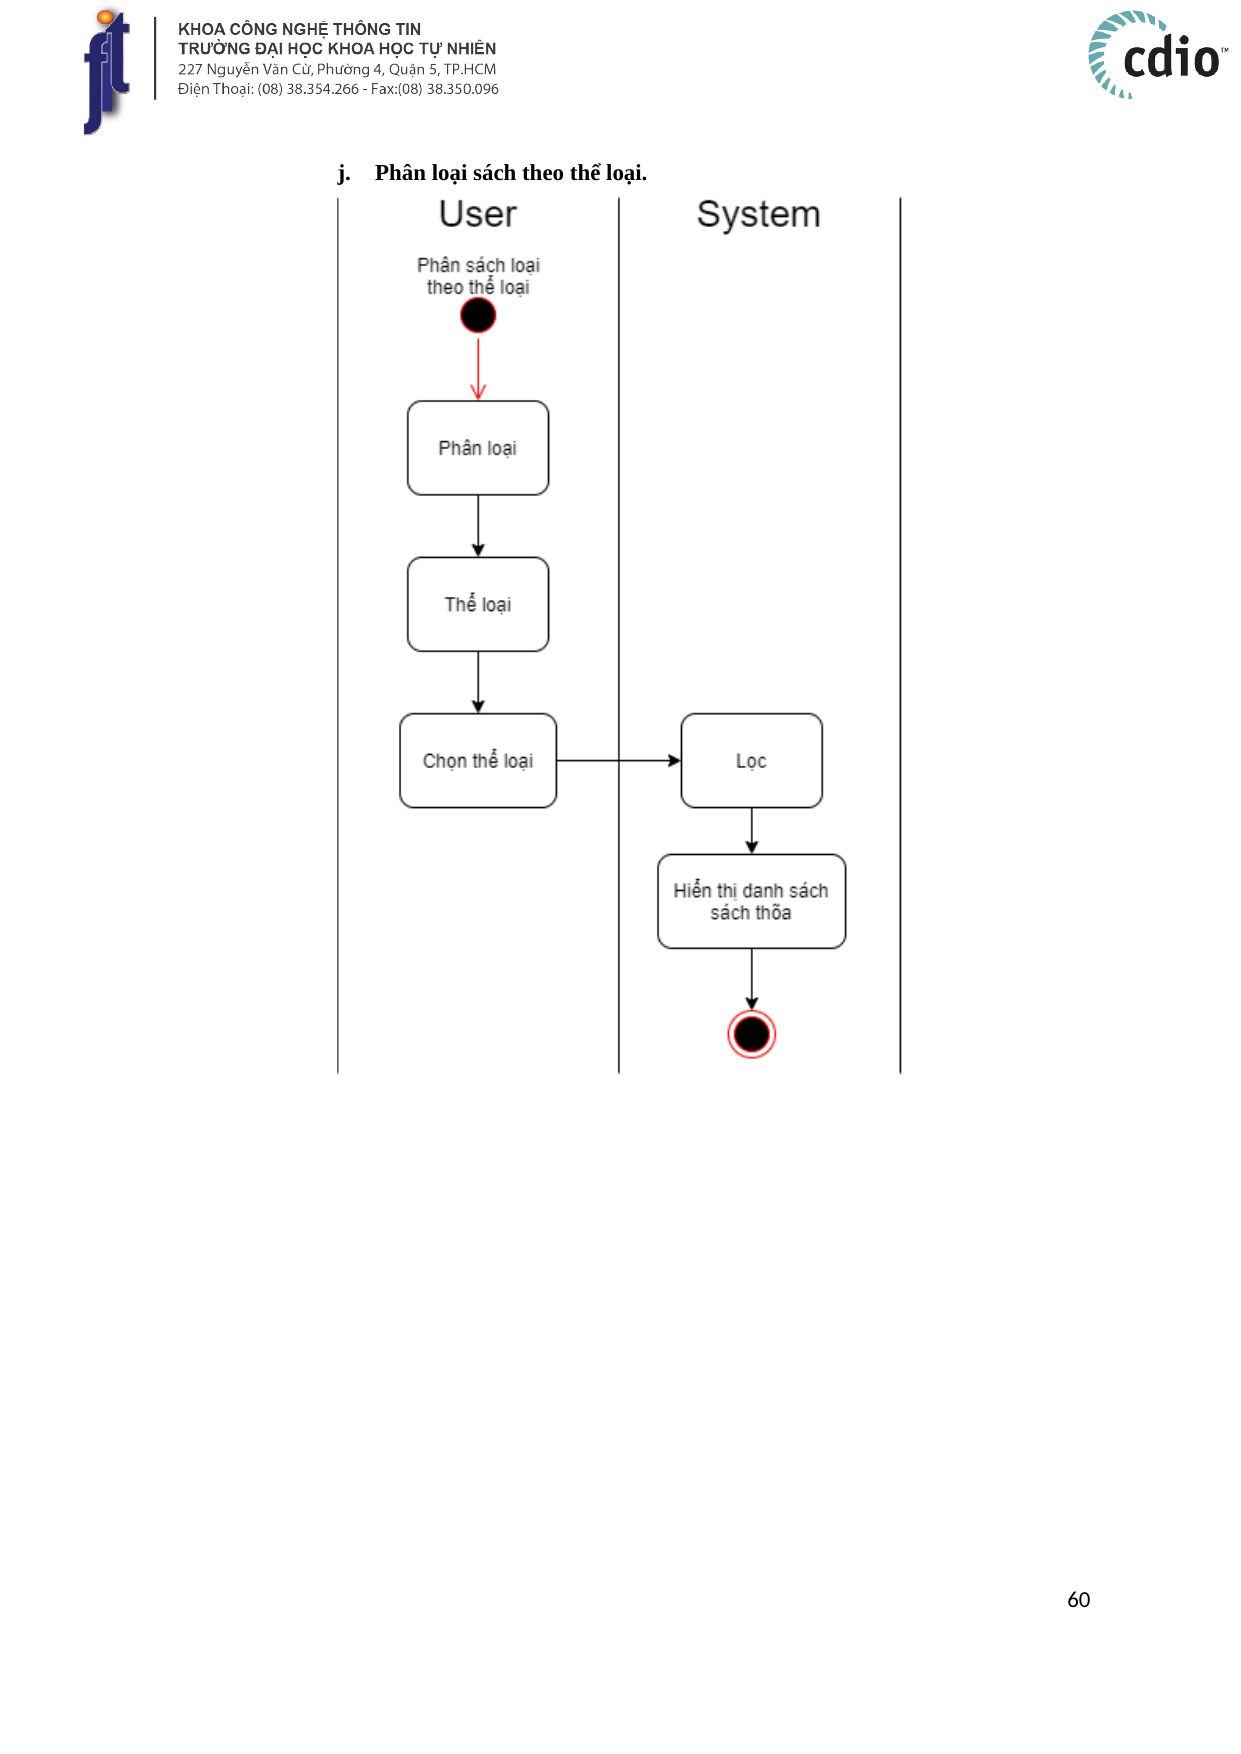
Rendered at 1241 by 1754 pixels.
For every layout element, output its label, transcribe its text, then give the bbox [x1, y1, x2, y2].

subtitle Phân loại sách theo thể loại. [337, 150, 1090, 185]
picture [61, 0, 1240, 159]
picture [337, 191, 903, 1076]
